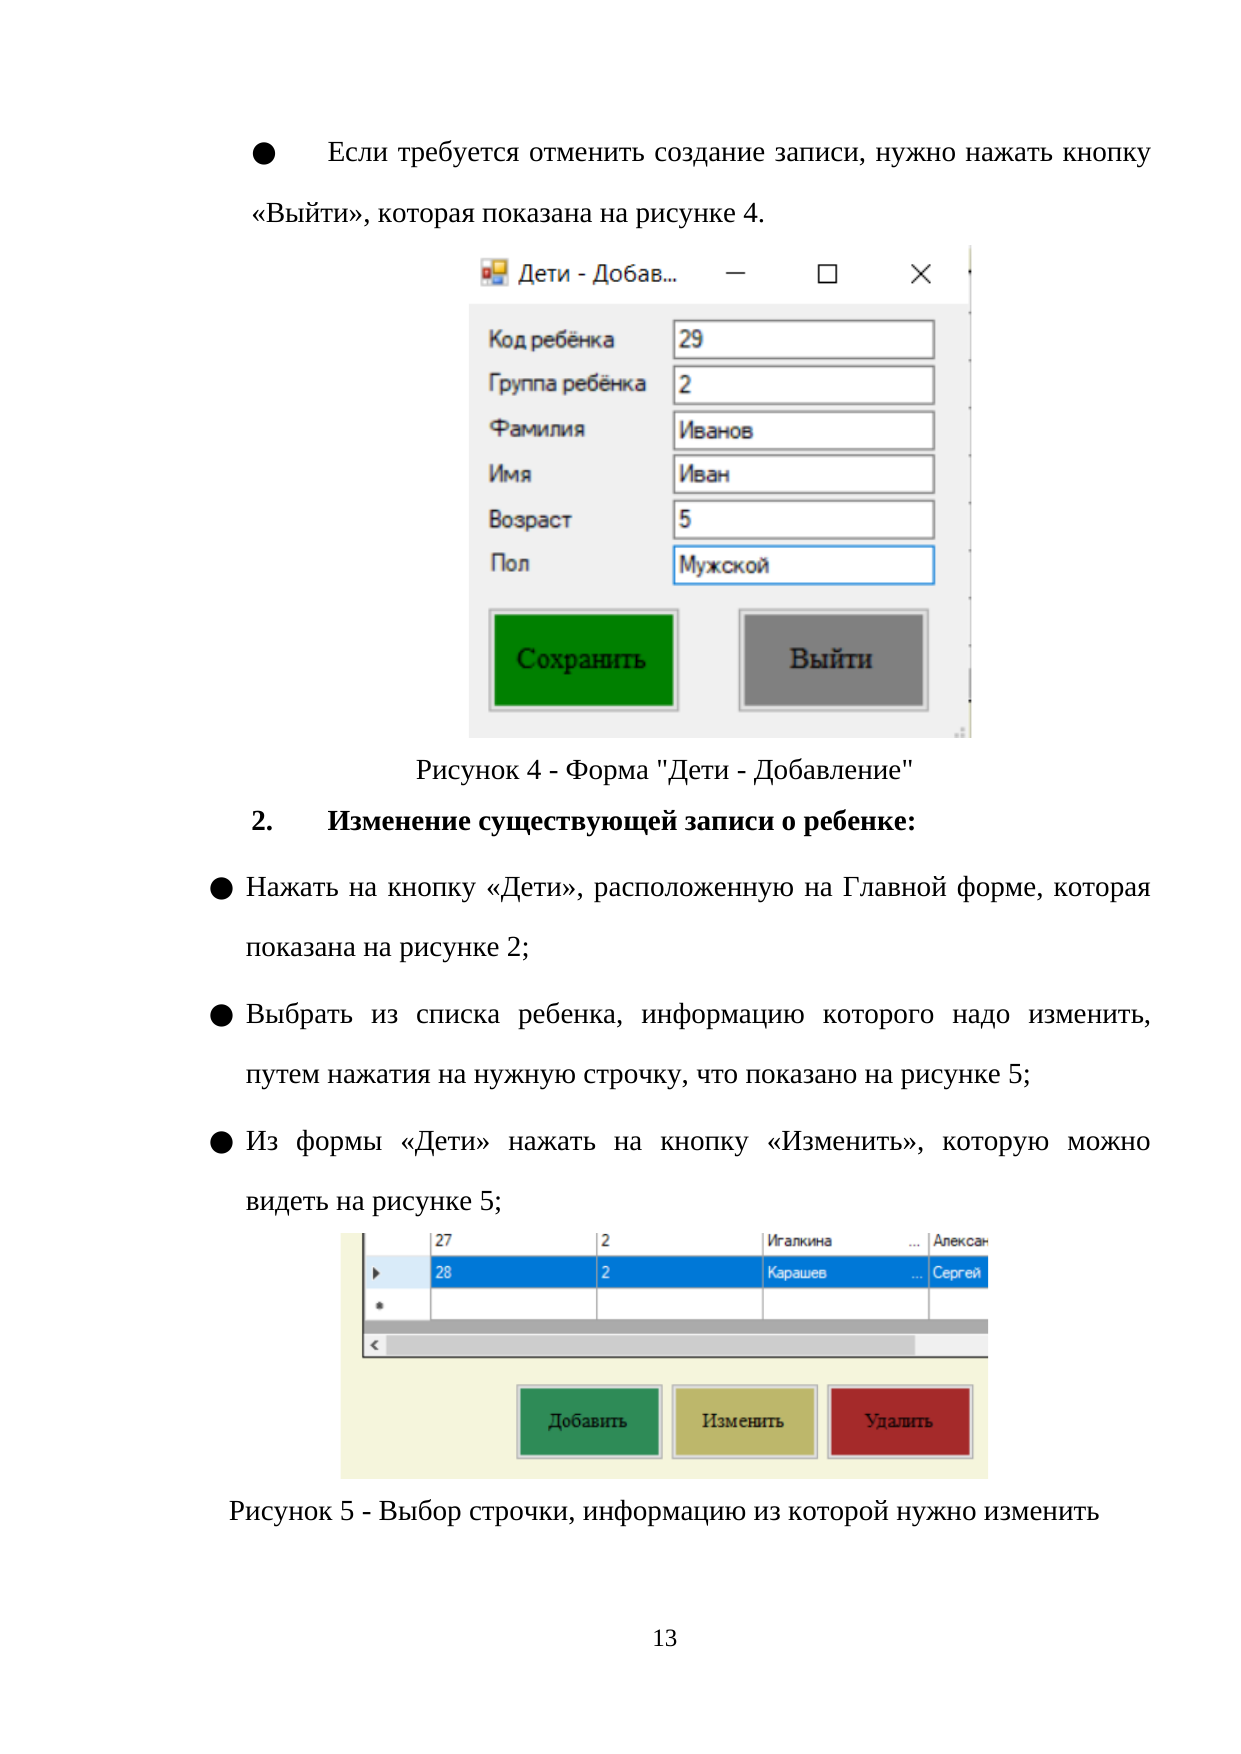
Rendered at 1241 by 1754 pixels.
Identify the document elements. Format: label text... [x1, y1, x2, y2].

text Рисунок 4 - Форма "Дети - Добавление" [177, 752, 1152, 786]
text Рисунок 5 - Выбор строчки, информацию из которой нужно изменить [177, 1493, 1152, 1526]
list Нажать на кнопку «Дети», расположенную на Главной форме, которая показана на рисунке 2; [208, 853, 1152, 963]
list Из формы «Дети» нажать на кнопку «Изменить», которую можно видеть на рисунке 5; [208, 1107, 1152, 1217]
list Выбрать из списка ребенка, информацию которого надо изменить, путем нажатия на нужную строчку, что показано на рисунке 5; [208, 980, 1152, 1090]
picture [340, 1233, 989, 1479]
list Если требуется отменить создание записи, нужно нажать кнопку «Выйти», которая показана на рисунке 4. [251, 118, 1152, 228]
picture [468, 245, 972, 738]
list Изменение существующей записи о ребенке: [251, 803, 1152, 836]
